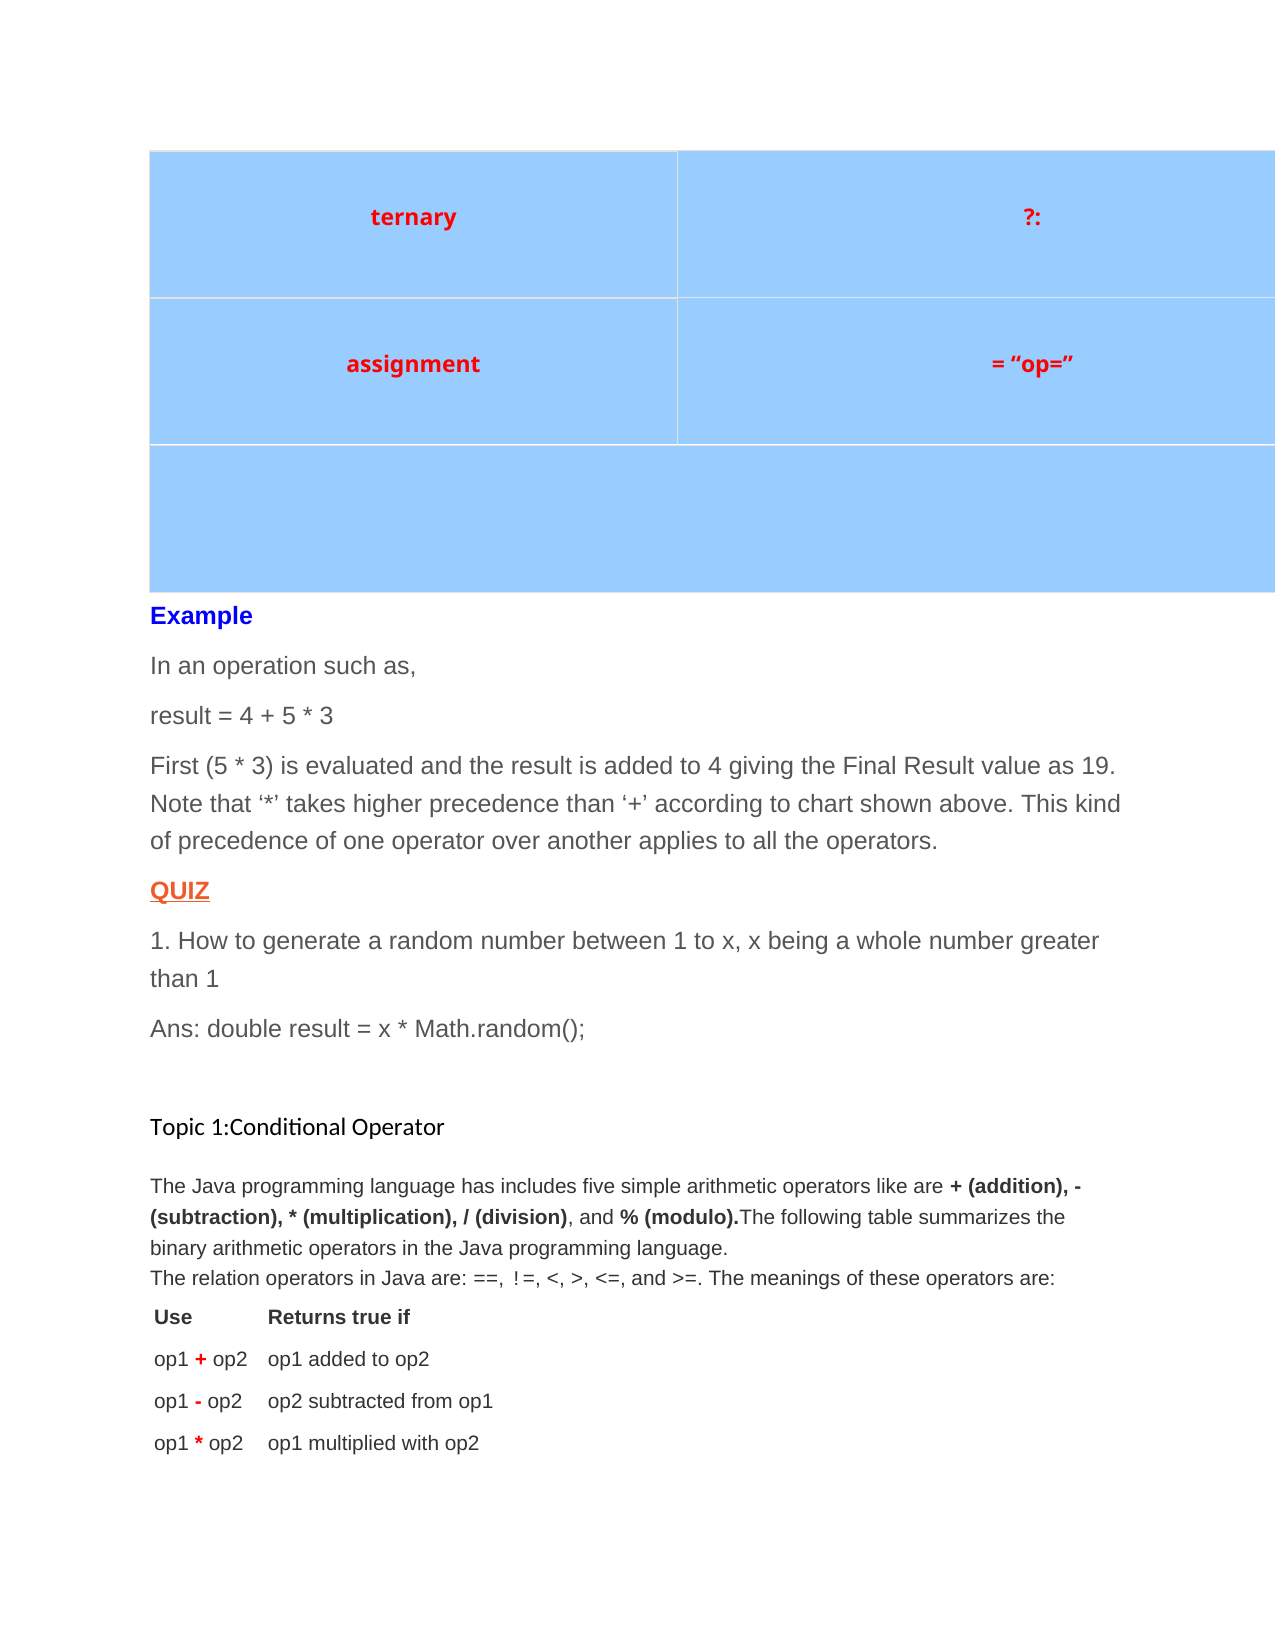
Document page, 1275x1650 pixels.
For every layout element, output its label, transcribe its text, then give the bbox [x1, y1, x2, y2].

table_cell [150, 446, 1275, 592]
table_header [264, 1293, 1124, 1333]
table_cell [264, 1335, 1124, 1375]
text First (5 * 3) is evaluated and the result is added to 4 giving the Final Result value as 19. Note that ‘*’ takes higher precedence than ‘+’ according to chart shown above. This kind of precedence of one operator over another applies to all the operators. [150, 742, 1125, 855]
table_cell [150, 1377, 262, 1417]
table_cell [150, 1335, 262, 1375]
text result = 4 + 5 * 3 [150, 692, 1125, 730]
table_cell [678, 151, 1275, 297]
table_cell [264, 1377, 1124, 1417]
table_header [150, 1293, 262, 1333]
text QUIZ [150, 867, 1125, 905]
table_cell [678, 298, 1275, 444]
text The relation operators in Java are: ==, !=, <, >, <=, and >=. The meanings of these operators are: [150, 1260, 1125, 1291]
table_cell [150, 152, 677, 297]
text Ans: double result = x * Math.random(); [150, 1005, 1125, 1042]
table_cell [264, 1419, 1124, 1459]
text 1. How to generate a random number between 1 to x, x being a whole number greater than 1 [150, 917, 1125, 992]
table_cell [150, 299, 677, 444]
text In an operation such as, [150, 642, 1125, 680]
text Topic 1:Conditional Operator [150, 1111, 1125, 1141]
text The Java programming language has includes five simple arithmetic operators like are + (addition), - (subtraction), * (multiplication), / (division), and % (modulo).The following table summarizes the binary arithmetic operators in the Java programming language. [150, 1167, 1125, 1260]
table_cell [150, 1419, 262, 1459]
text Example [150, 593, 1125, 630]
